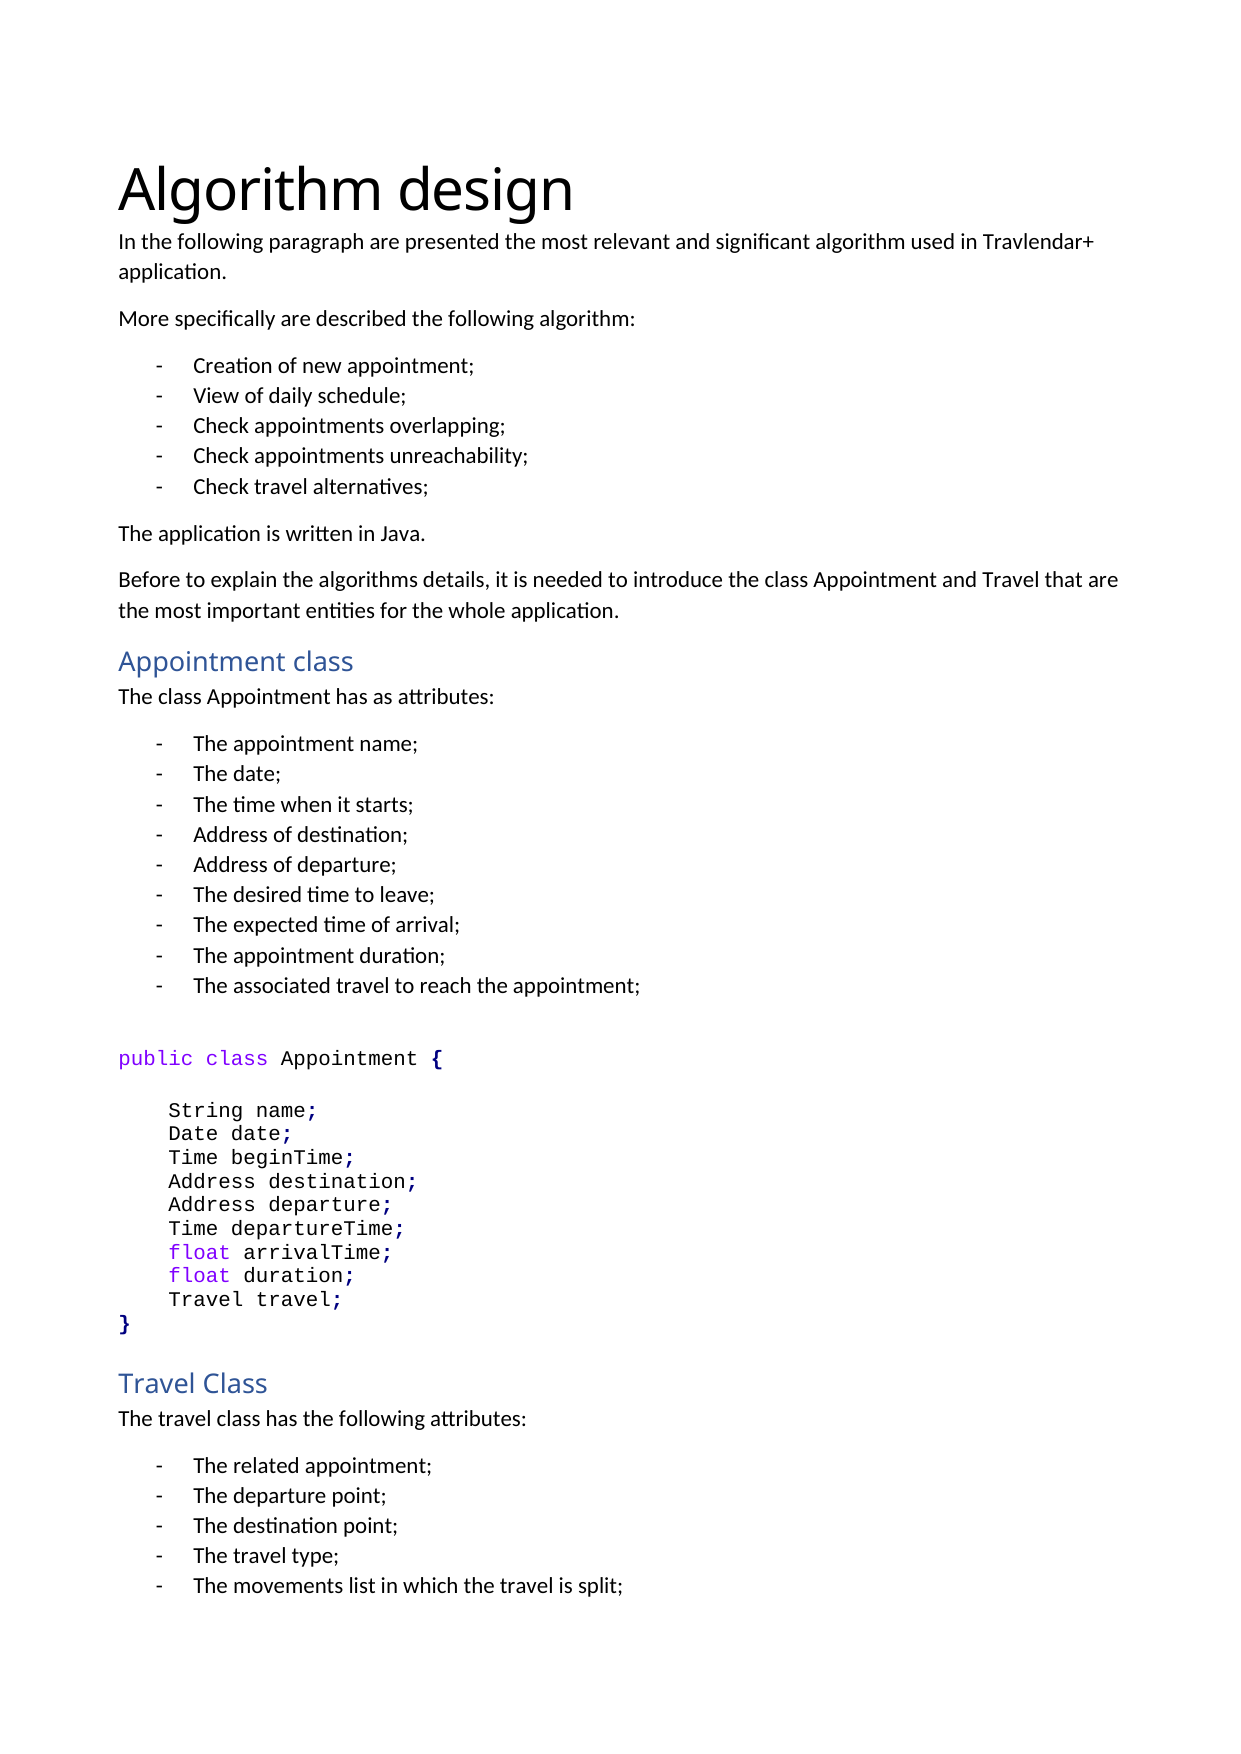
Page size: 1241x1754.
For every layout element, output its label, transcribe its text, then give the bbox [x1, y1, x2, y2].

list The time when it starts; [156, 790, 1122, 818]
list The travel type; [156, 1541, 1122, 1569]
text Before to explain the algorithms details, it is needed to introduce the class Appointment and Travel that are the most important entities for the whole application. [118, 566, 1122, 624]
list Check appointments unreachability; [156, 442, 1122, 470]
list The expected time of arrival; [156, 911, 1122, 939]
text Time beginTime; [118, 1147, 1122, 1171]
text The travel class has the following attributes: [118, 1404, 1122, 1432]
list Address of destination; [156, 820, 1122, 848]
list Address of departure; [156, 850, 1122, 878]
text } [118, 1313, 1122, 1336]
list Creation of new appointment; [156, 351, 1122, 379]
text Time departureTime; [118, 1218, 1122, 1242]
text Address departure; [118, 1194, 1122, 1218]
list The related appointment; [156, 1451, 1122, 1479]
text The application is written in Java. [118, 519, 1122, 547]
subtitle Travel Class [118, 1364, 1122, 1401]
list The movements list in which the travel is split; [156, 1572, 1122, 1599]
list The associated travel to reach the appointment; [156, 971, 1122, 999]
text public class Appointment { [118, 1048, 1122, 1072]
list The desired time to leave; [156, 880, 1122, 908]
text The class Appointment has as attributes: [118, 682, 1122, 711]
list Check appointments overlapping; [156, 411, 1122, 439]
text More specifically are described the following algorithm: [118, 304, 1122, 332]
list The appointment duration; [156, 941, 1122, 969]
list The destination point; [156, 1511, 1122, 1539]
text float arrivalTime; [118, 1242, 1122, 1265]
text Date date; [118, 1123, 1122, 1147]
title Algorithm design [118, 148, 1122, 227]
list The date; [156, 759, 1122, 788]
text String name; [118, 1100, 1122, 1123]
list Check travel alternatives; [156, 472, 1122, 500]
text Travel travel; [118, 1289, 1122, 1313]
text float duration; [118, 1265, 1122, 1289]
list The departure point; [156, 1481, 1122, 1509]
text Address destination; [118, 1171, 1122, 1194]
subtitle Appointment class [118, 643, 1122, 679]
list The appointment name; [156, 729, 1122, 757]
text In the following paragraph are presented the most relevant and significant algorithm used in Travlendar+ application. [118, 227, 1122, 285]
list View of daily schedule; [156, 381, 1122, 409]
